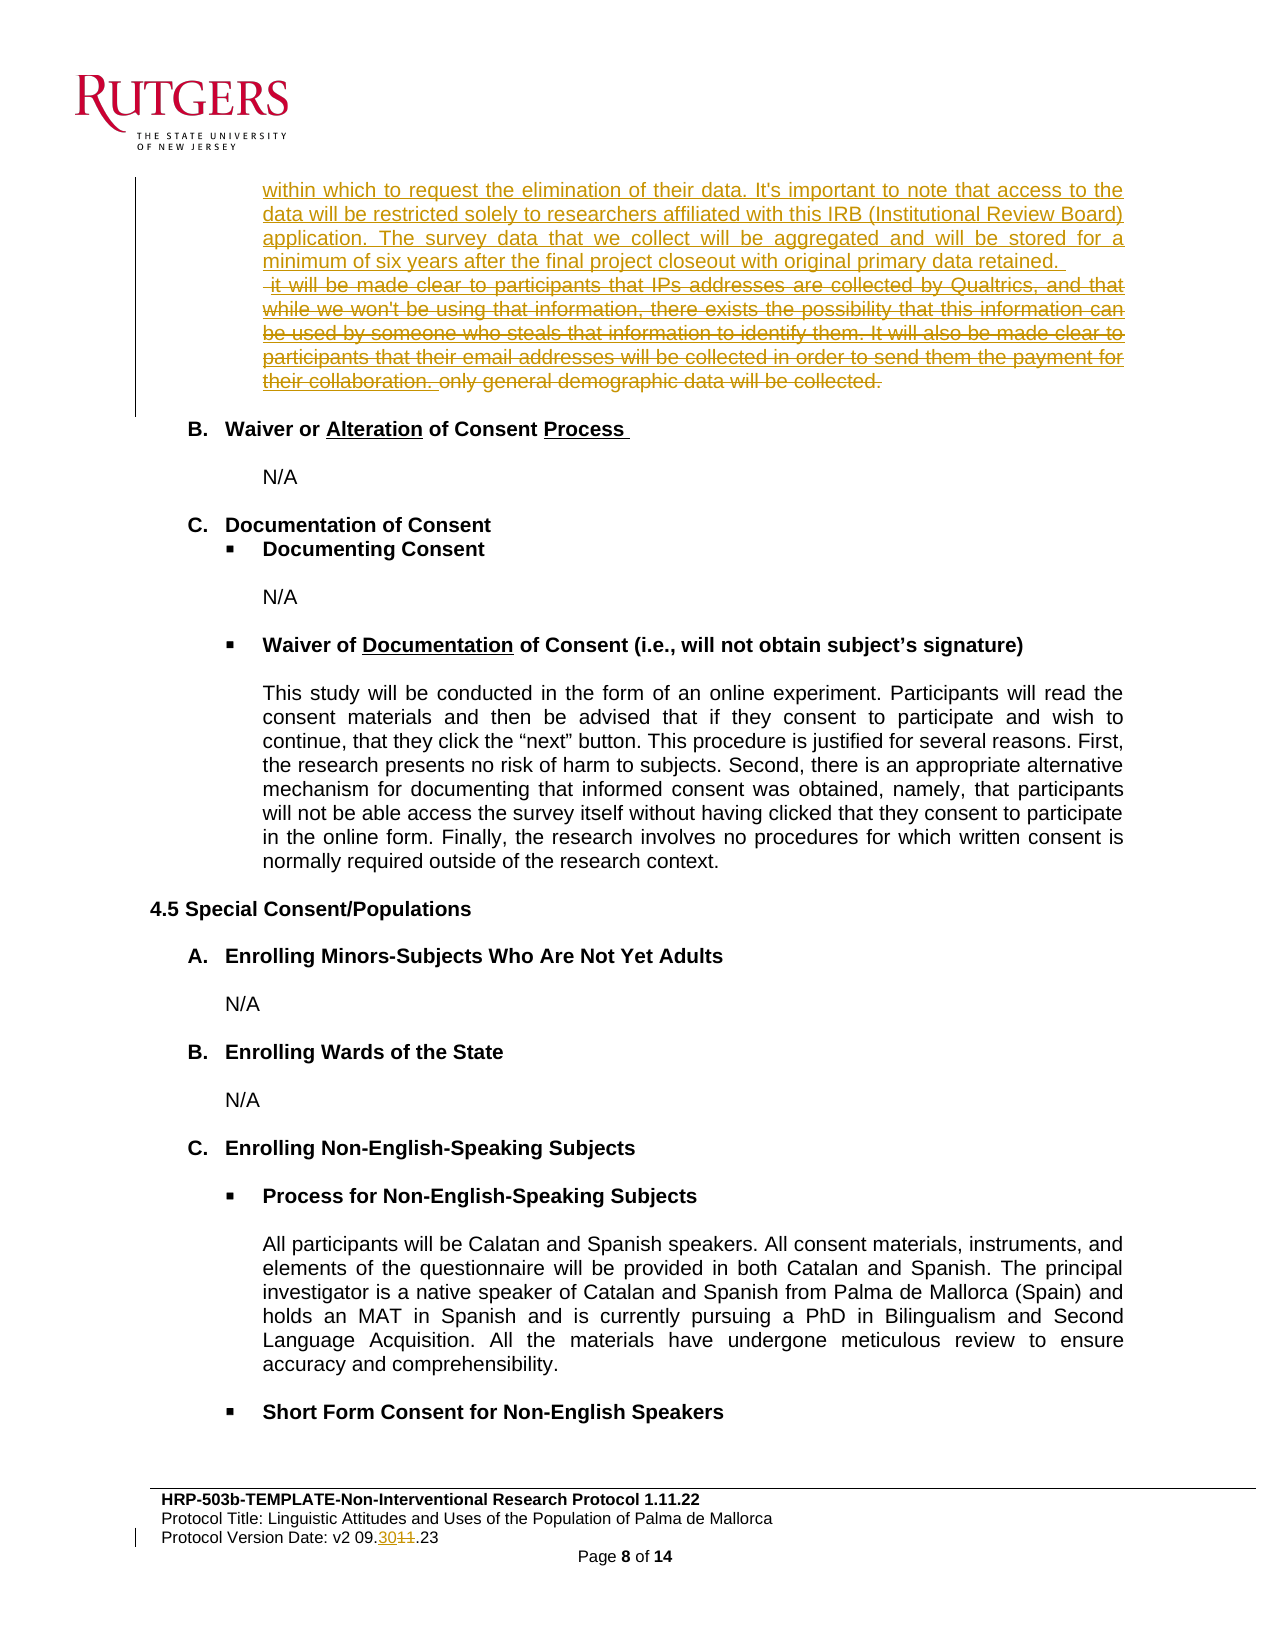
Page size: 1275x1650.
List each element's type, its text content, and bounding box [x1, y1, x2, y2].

list Waiver or Alteration of Consent Process [187, 417, 1125, 441]
list N/A [262, 585, 1125, 609]
text N/A [150, 992, 1125, 1016]
list N/A [262, 465, 1125, 489]
list All participants will be Calatan and Spanish speakers. All consent materials, instruments, and elements of the questionnaire will be provided in both Catalan and Spanish. The principal investigator is a native speaker of Catalan and Spanish from Palma de Mallorca (Spain) and holds an MAT in Spanish and is currently pursuing a PhD in Bilingualism and Second Language Acquisition. All the materials have undergone meticulous review to ensure accuracy and comprehensibility. [262, 1232, 1125, 1376]
list This study will be conducted in the form of an online experiment. Participants will read the consent materials and then be advised that if they consent to participate and wish to continue, that they click the “next” button. This procedure is justified for several reasons. First, the research presents no risk of harm to subjects. Second, there is an appropriate alternative mechanism for documenting that informed consent was obtained, namely, that participants will not be able access the survey itself without having clicked that they consent to participate in the online form. Finally, the research involves no procedures for which written consent is normally required outside of the research context. [262, 681, 1125, 872]
list Waiver of Documentation of Consent (i.e., will not obtain subject’s signature) [225, 633, 1125, 657]
list Enrolling Minors-Subjects Who Are Not Yet Adults [187, 944, 1125, 968]
list Enrolling Wards of the State [187, 1040, 1125, 1064]
list Since this is a self-administered procedure, no one will have access to participant information during the consent process. [262, 177, 1125, 246]
list Since this is a self-administered procedure, no one will have access to participant information during the consent process. [262, 247, 1125, 273]
list Documenting Consent [225, 537, 1125, 561]
list Process for Non-English-Speaking Subjects [225, 1184, 1125, 1208]
list Short Form Consent for Non-English Speakers [225, 1399, 1125, 1424]
text 4.5 Special Consent/Populations [150, 896, 1125, 920]
text N/A [150, 1088, 1125, 1112]
picture [75, 75, 288, 150]
list Enrolling Non-English-Speaking Subjects [187, 1136, 1125, 1160]
list Documentation of Consent [187, 513, 1125, 537]
